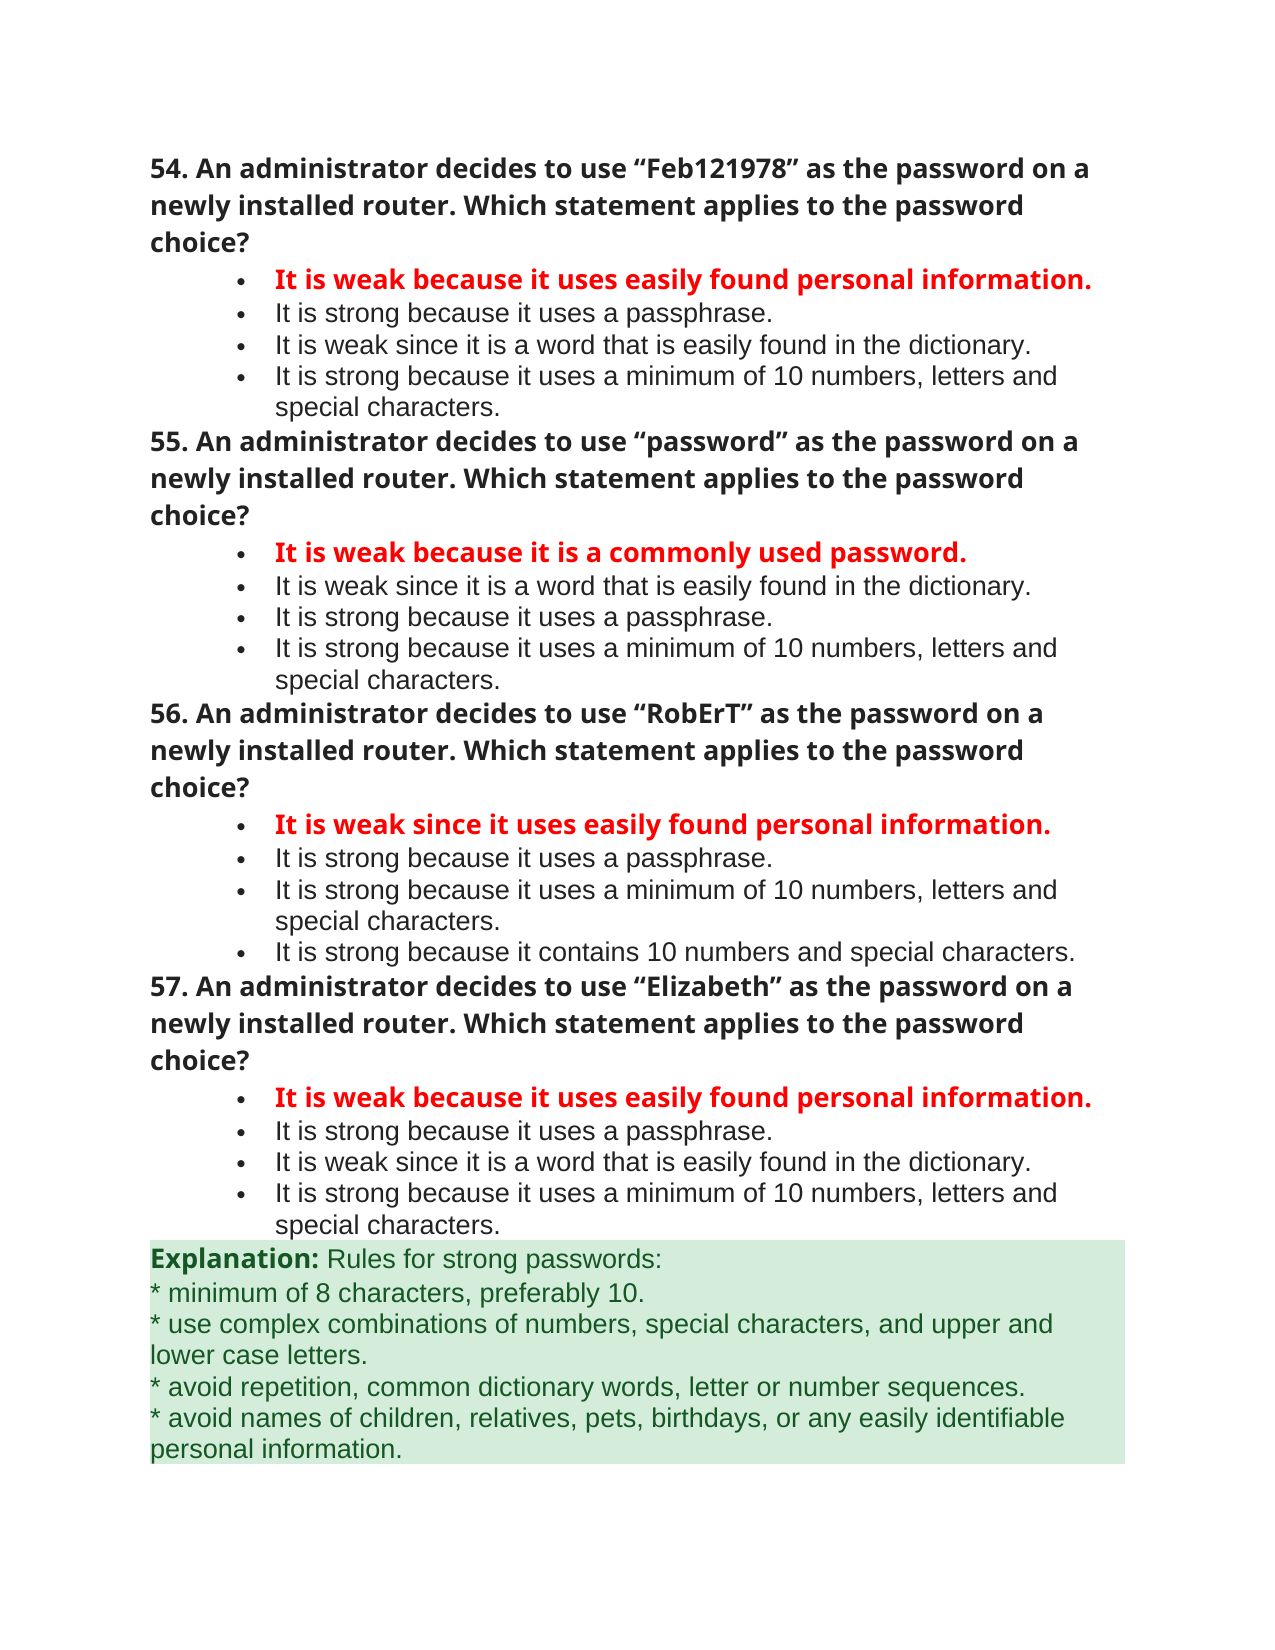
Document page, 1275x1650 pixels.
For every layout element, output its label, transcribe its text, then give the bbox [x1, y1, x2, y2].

list It is weak because it uses easily found personal information. [237, 261, 1125, 297]
list It is strong because it uses a passphrase. [237, 1115, 1125, 1146]
list It is weak since it is a word that is easily found in the dictionary. [237, 1146, 1125, 1177]
text 55. An administrator decides to use “password” as the password on a newly installed router. Which statement applies to the password choice? [150, 422, 1125, 533]
list It is weak since it uses easily found personal information. [237, 806, 1125, 842]
list It is strong because it uses a passphrase. [237, 842, 1125, 874]
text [150, 1240, 1125, 1464]
list It is weak since it is a word that is easily found in the dictionary. [237, 329, 1125, 360]
list It is strong because it uses a passphrase. [237, 601, 1125, 632]
list It is weak because it uses easily found personal information. [237, 1078, 1125, 1115]
text 56. An administrator decides to use “RobErT” as the password on a newly installed router. Which statement applies to the password choice? [150, 695, 1125, 806]
text 57. An administrator decides to use “Elizabeth” as the password on a newly installed router. Which statement applies to the password choice? [150, 967, 1125, 1078]
text 54. An administrator decides to use “Feb121978” as the password on a newly installed router. Which statement applies to the password choice? [150, 150, 1125, 261]
list It is strong because it uses a passphrase. [237, 297, 1125, 329]
list It is strong because it contains 10 numbers and special characters. [237, 936, 1125, 967]
list It is strong because it uses a minimum of 10 numbers, letters and special characters. [237, 1177, 1125, 1240]
list It is strong because it uses a minimum of 10 numbers, letters and special characters. [237, 632, 1125, 695]
list It is weak since it is a word that is easily found in the dictionary. [237, 570, 1125, 601]
list It is weak because it is a commonly used password. [237, 533, 1125, 570]
list It is strong because it uses a minimum of 10 numbers, letters and special characters. [237, 360, 1125, 422]
list It is strong because it uses a minimum of 10 numbers, letters and special characters. [237, 874, 1125, 936]
